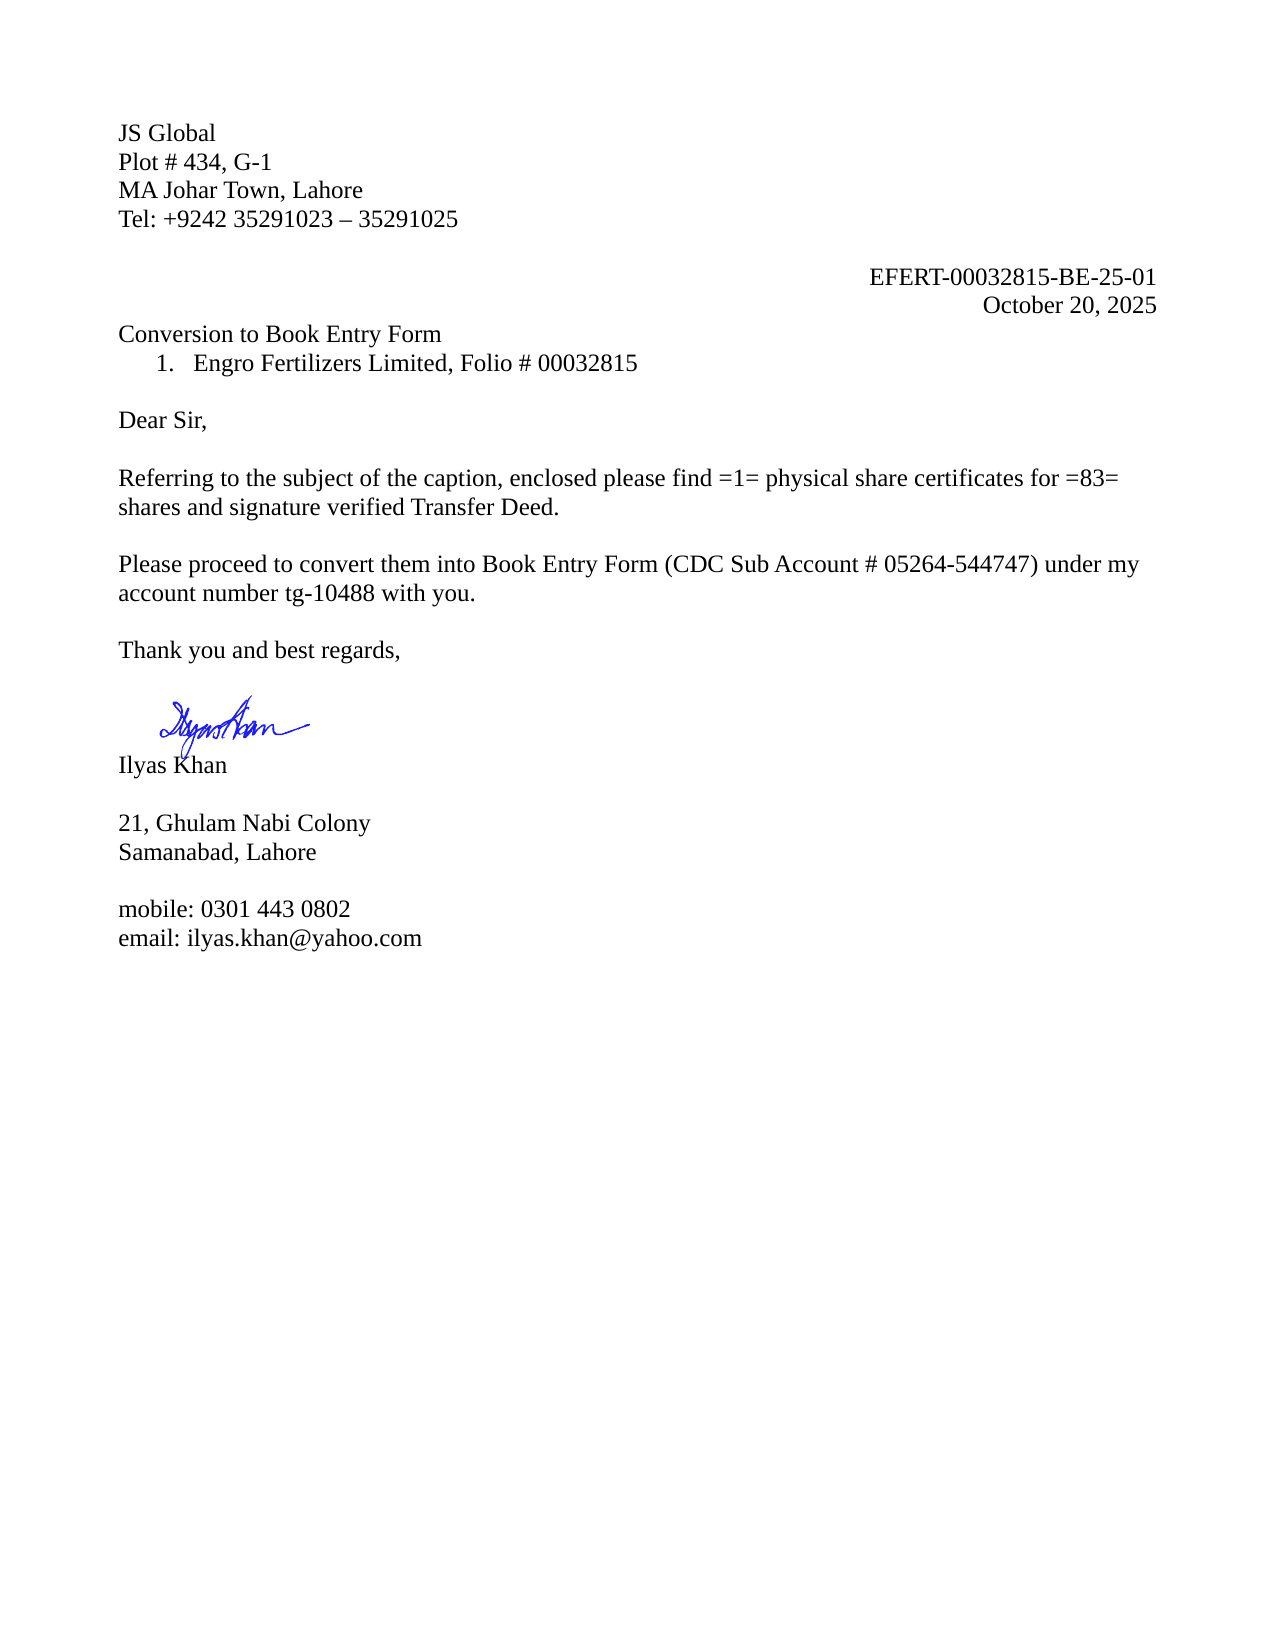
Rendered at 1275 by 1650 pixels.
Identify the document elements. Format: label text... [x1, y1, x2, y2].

text Dear Sir, [118, 406, 1157, 434]
text MA Johar Town, Lahore [118, 176, 1157, 204]
text Plot # 434, G-1 [118, 147, 1157, 176]
text Samanabad, Lahore [118, 837, 1157, 866]
list Engro Fertilizers Limited, Folio # 00032815 [156, 348, 1157, 377]
text 21, Ghulam Nabi Colony [118, 808, 1157, 837]
text Conversion to Book Entry Form [118, 319, 1157, 348]
text mobile: 0301 443 0802 [118, 894, 1157, 923]
text Tel: +9242 35291023 – 35291025 [118, 204, 1157, 233]
text October 20, 2025 [118, 291, 1157, 319]
text Thank you and best regards, [118, 636, 1157, 664]
text JS Global [118, 118, 1157, 147]
text Ilyas Khan [118, 751, 1157, 779]
text Please proceed to convert them into Book Entry Form (CDC Sub Account # 05264-544747) under my account number tg-10488 with you. [118, 549, 1157, 607]
text EFERT-00032815-BE-25-01 [118, 262, 1157, 291]
text Referring to the subject of the caption, enclosed please find =1= physical share certificates for =83= shares and signature verified Transfer Deed. [118, 463, 1157, 521]
text email: ilyas.khan@yahoo.com [118, 923, 1157, 952]
